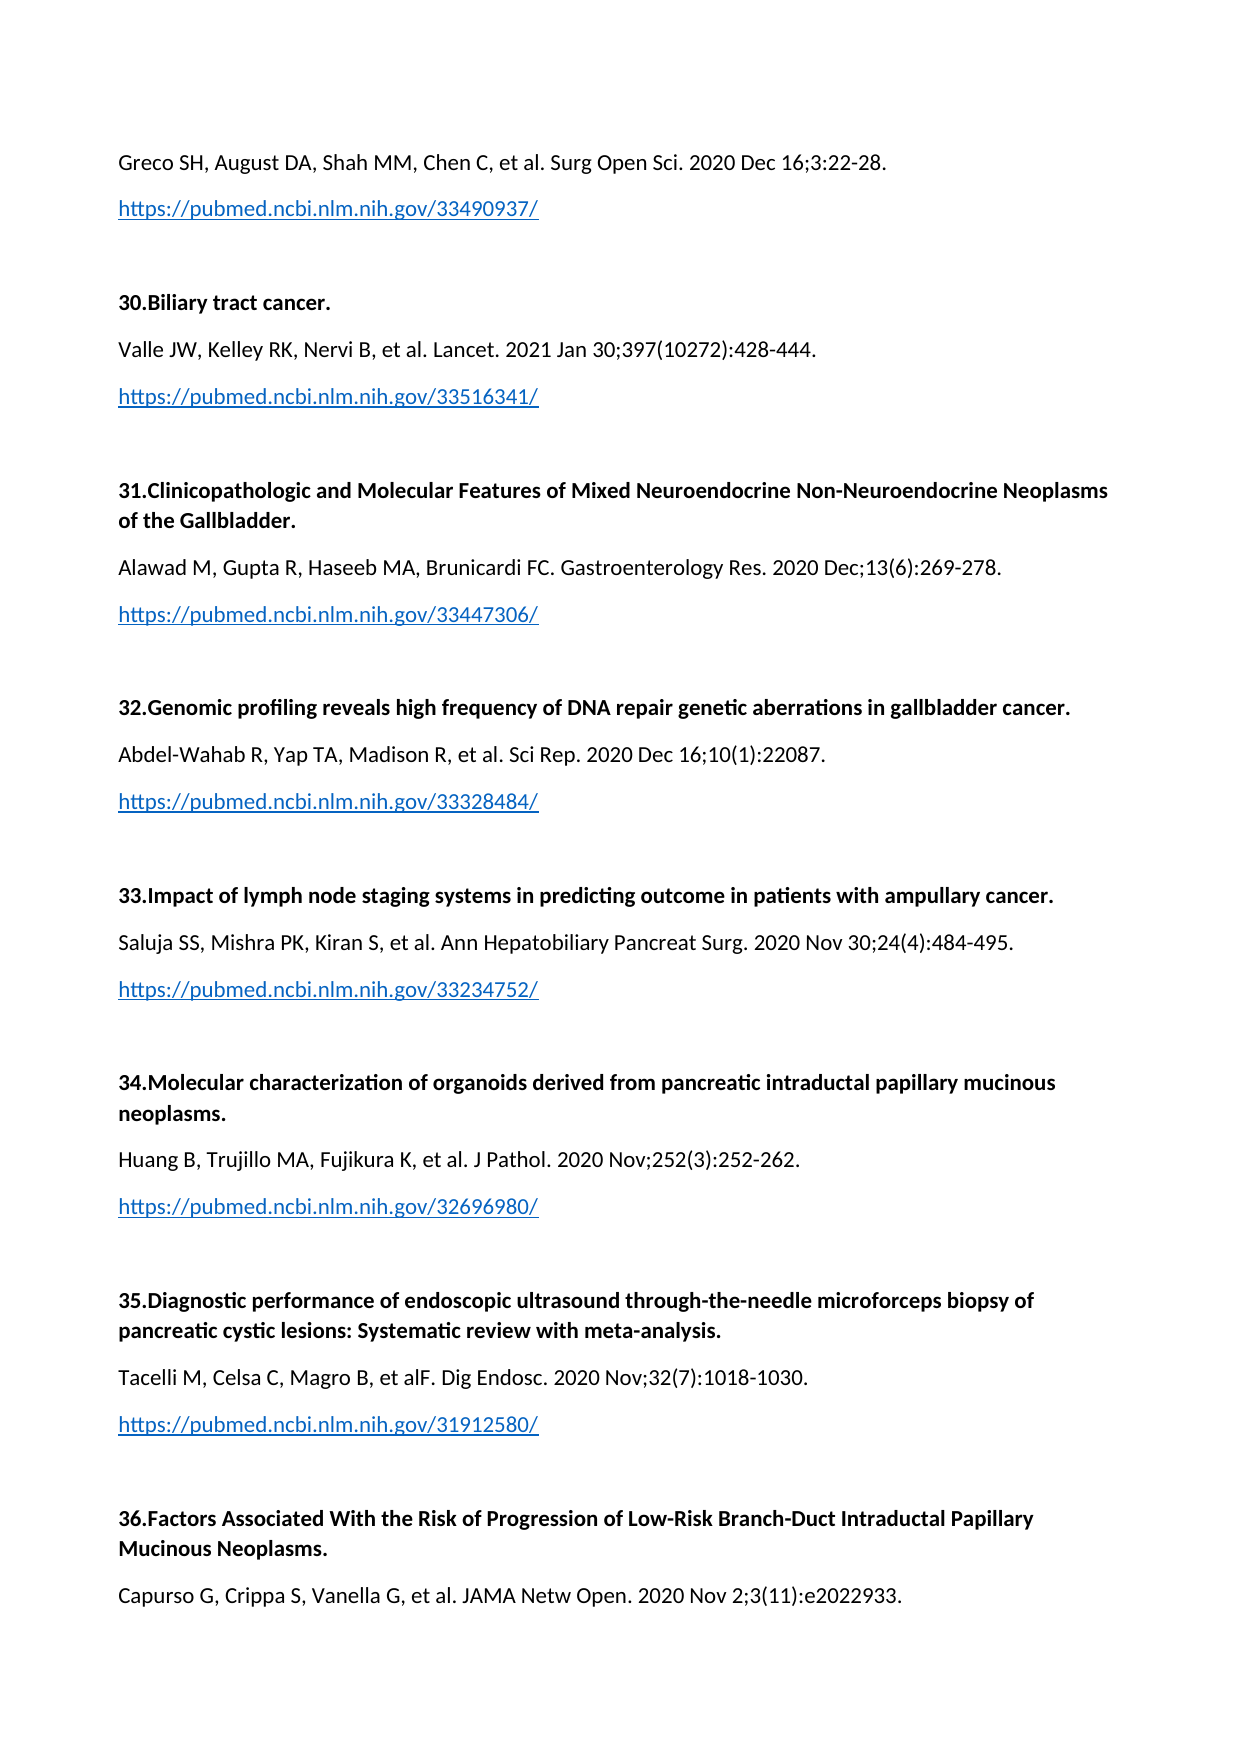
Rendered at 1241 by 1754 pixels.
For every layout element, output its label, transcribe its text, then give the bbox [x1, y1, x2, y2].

text 32.Genomic profiling reveals high frequency of DNA repair genetic aberrations in gallbladder cancer. [118, 693, 1122, 721]
text 34.Molecular characterization of organoids derived from pancreatic intraductal papillary mucinous neoplasms. [118, 1068, 1122, 1127]
text Valle JW, Kelley RK, Nervi B, et al. Lancet. 2021 Jan 30;397(10272):428-444. [118, 335, 1122, 363]
text https://pubmed.ncbi.nlm.nih.gov/32696980/ [118, 1192, 1122, 1220]
text https://pubmed.ncbi.nlm.nih.gov/33234752/ [118, 975, 1122, 1003]
text 31.Clinicopathologic and Molecular Features of Mixed Neuroendocrine Non-Neuroendocrine Neoplasms of the Gallbladder. [118, 476, 1122, 534]
text Capurso G, Crippa S, Vanella G, et al. JAMA Netw Open. 2020 Nov 2;3(11):e2022933. [118, 1581, 1122, 1609]
text Tacelli M, Celsa C, Magro B, et alF. Dig Endosc. 2020 Nov;32(7):1018-1030. [118, 1363, 1122, 1391]
text 35.Diagnostic performance of endoscopic ultrasound through-the-needle microforceps biopsy of pancreatic cystic lesions: Systematic review with meta-analysis. [118, 1286, 1122, 1344]
text Alawad M, Gupta R, Haseeb MA, Brunicardi FC. Gastroenterology Res. 2020 Dec;13(6):269-278. [118, 553, 1122, 581]
text https://pubmed.ncbi.nlm.nih.gov/33490937/ [118, 194, 1122, 222]
text 33.Impact of lymph node staging systems in predicting outcome in patients with ampullary cancer. [118, 881, 1122, 909]
text Greco SH, August DA, Shah MM, Chen C, et al. Surg Open Sci. 2020 Dec 16;3:22-28. [118, 148, 1122, 176]
text Abdel-Wahab R, Yap TA, Madison R, et al. Sci Rep. 2020 Dec 16;10(1):22087. [118, 740, 1122, 768]
text Huang B, Trujillo MA, Fujikura K, et al. J Pathol. 2020 Nov;252(3):252-262. [118, 1146, 1122, 1173]
text https://pubmed.ncbi.nlm.nih.gov/33328484/ [118, 787, 1122, 815]
text Saluja SS, Mishra PK, Kiran S, et al. Ann Hepatobiliary Pancreat Surg. 2020 Nov 30;24(4):484-495. [118, 928, 1122, 956]
text https://pubmed.ncbi.nlm.nih.gov/33516341/ [118, 382, 1122, 410]
text https://pubmed.ncbi.nlm.nih.gov/33447306/ [118, 600, 1122, 628]
text 36.Factors Associated With the Risk of Progression of Low-Risk Branch-Duct Intraductal Papillary Mucinous Neoplasms. [118, 1504, 1122, 1562]
text https://pubmed.ncbi.nlm.nih.gov/31912580/ [118, 1410, 1122, 1438]
text 30.Biliary tract cancer. [118, 288, 1122, 316]
